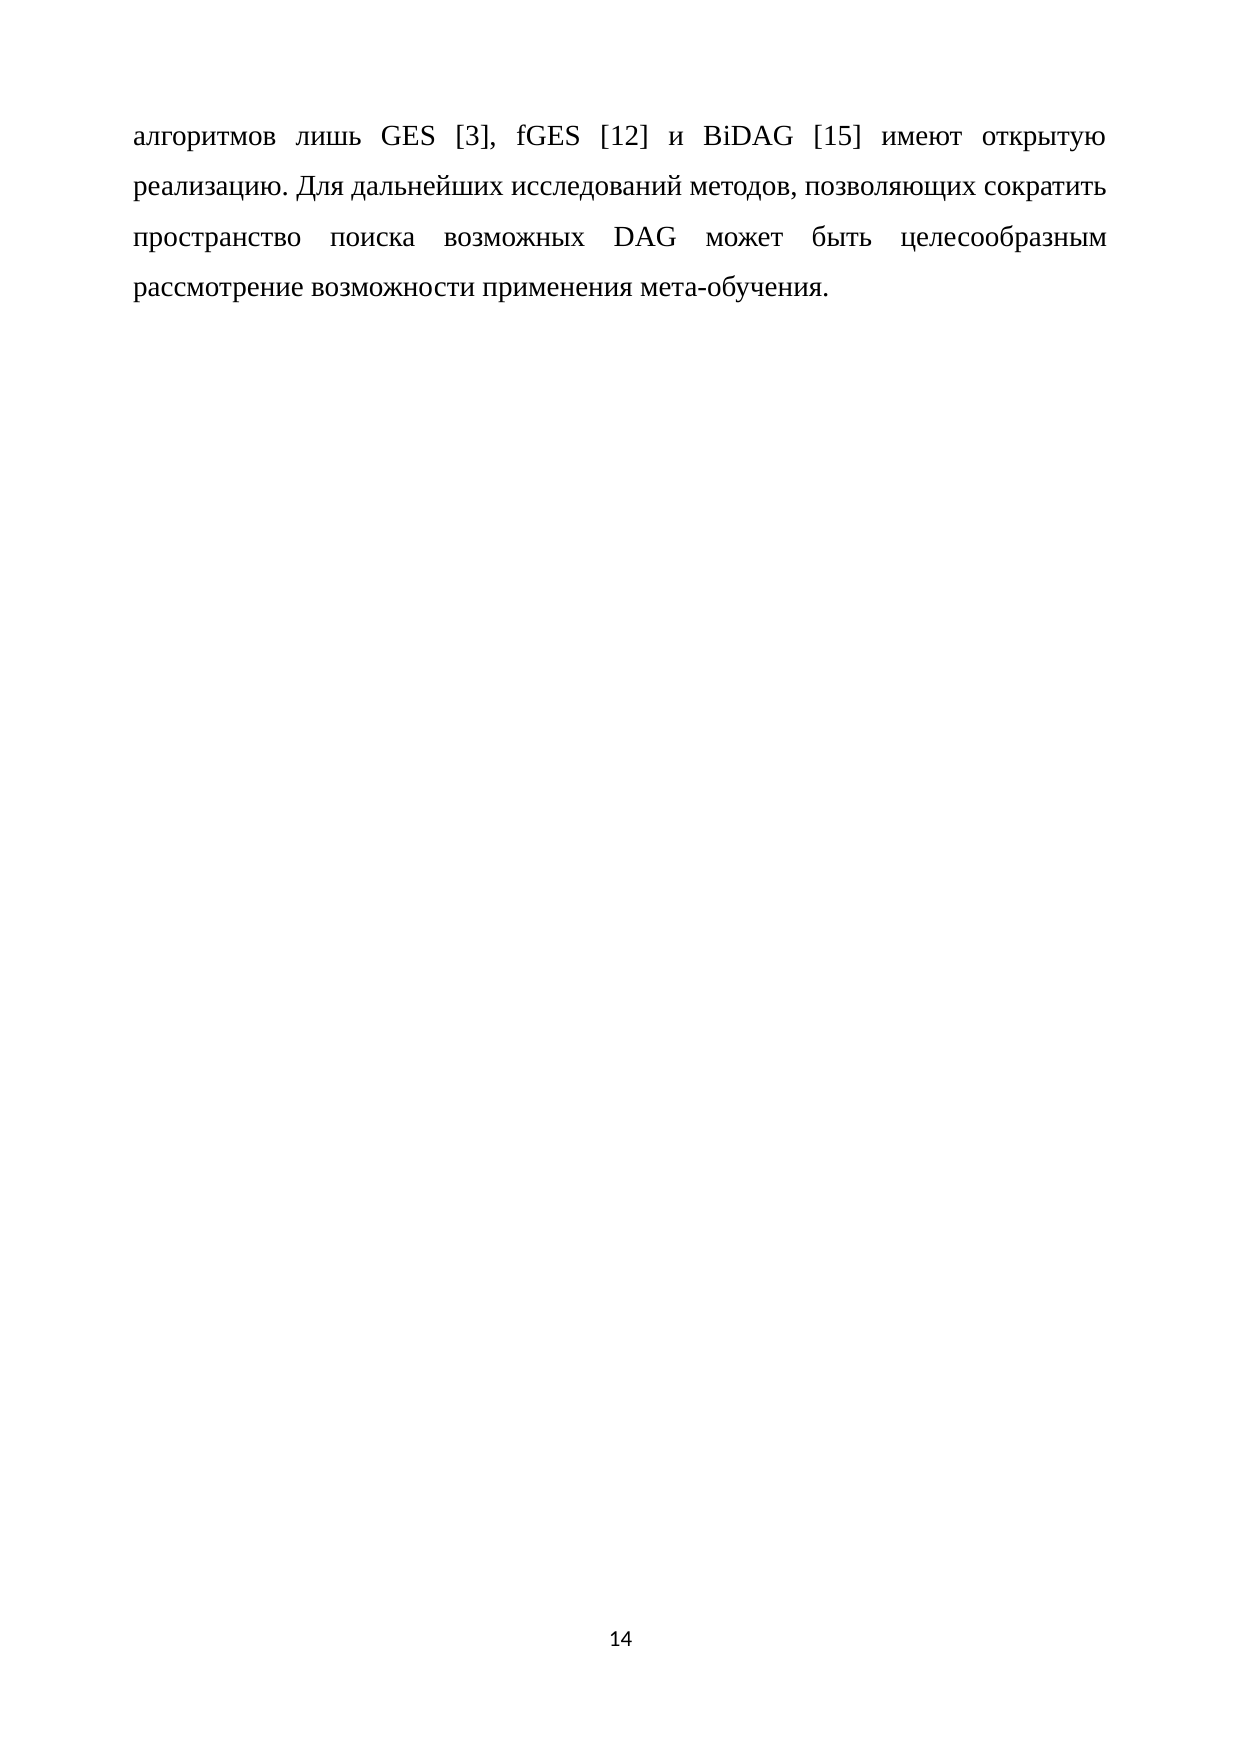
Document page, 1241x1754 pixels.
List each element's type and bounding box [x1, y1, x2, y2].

text [133, 118, 1107, 303]
